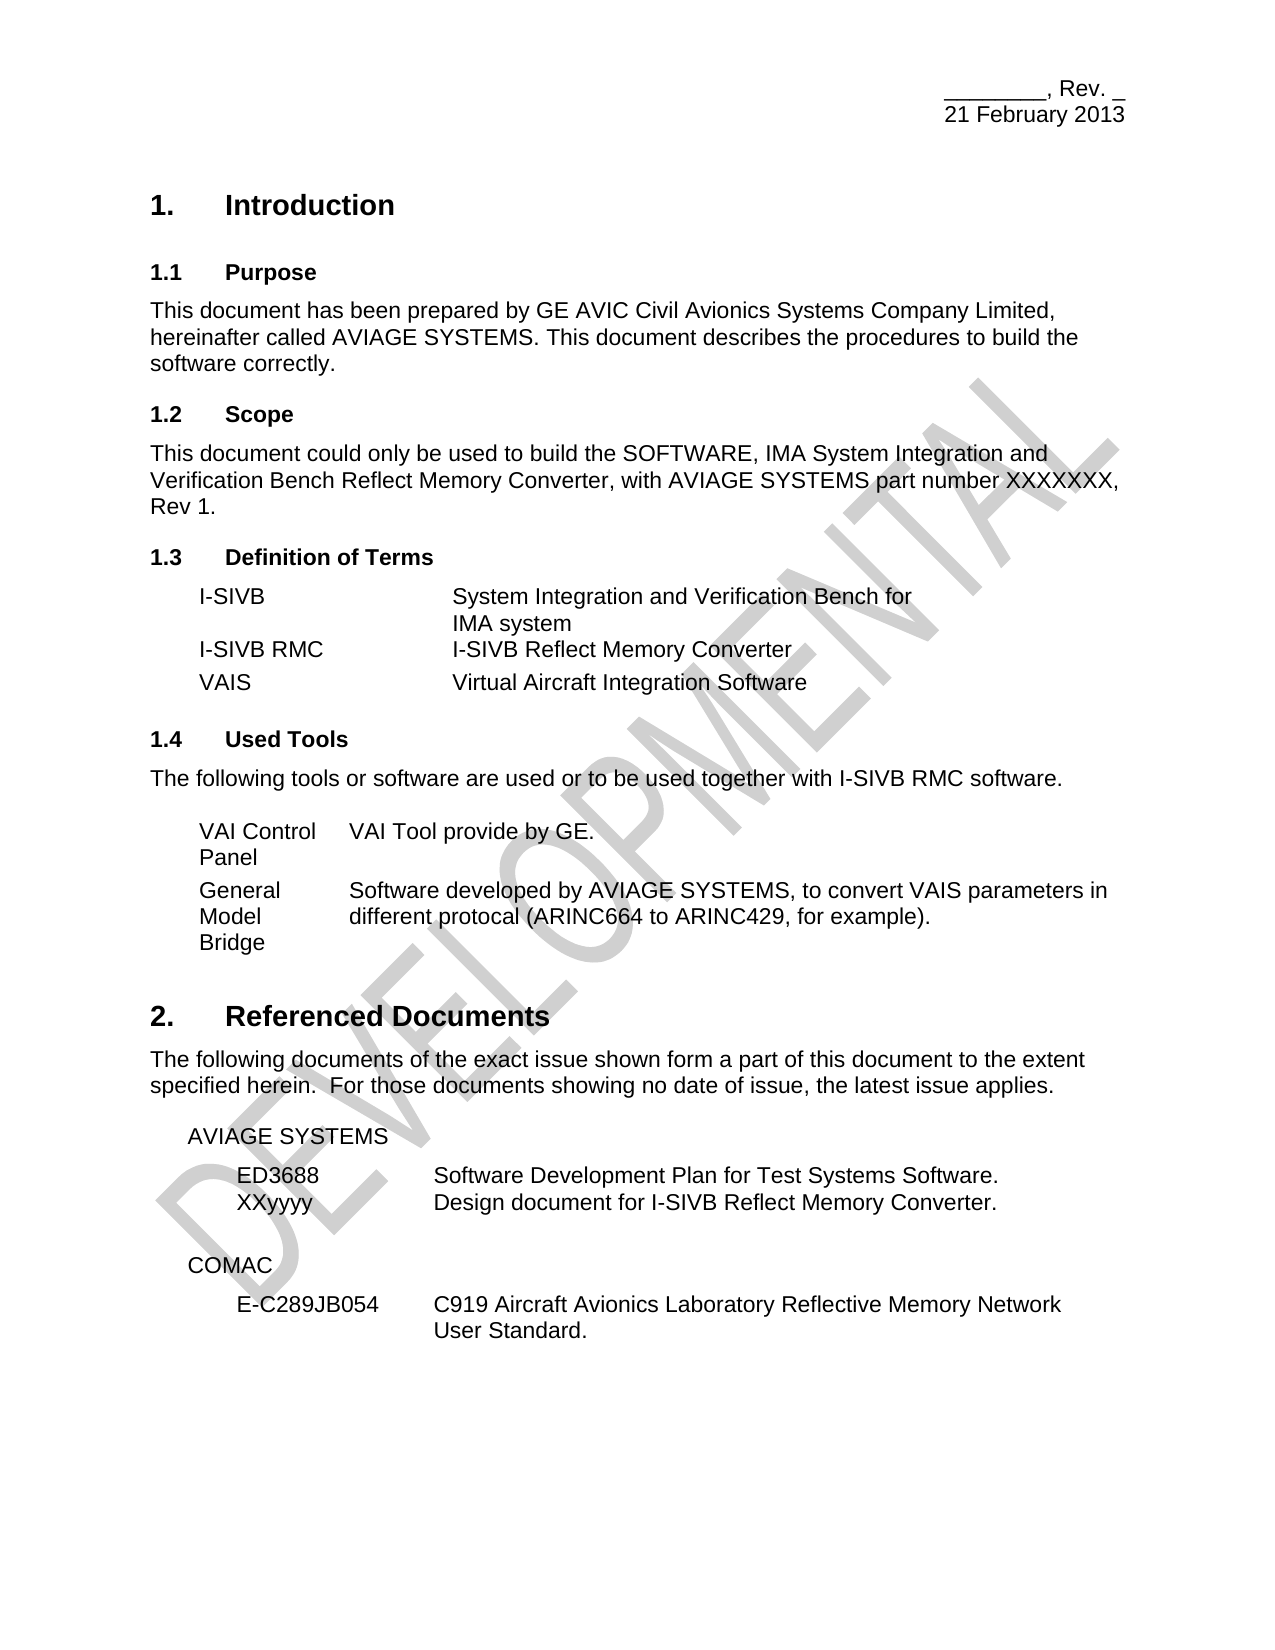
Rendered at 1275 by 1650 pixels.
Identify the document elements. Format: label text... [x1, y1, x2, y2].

text This document could only be used to build the SOFTWARE, IMA System Integration and Verification Bench Reflect Memory Converter, with AVIAGE SYSTEMS part number XXXXXXX, Rev 1. [150, 440, 1125, 519]
table_cell I-SIVB Reflect Memory Converter [441, 636, 1125, 668]
text COMAC [187, 1252, 1125, 1279]
text The following tools or software are used or to be used together with I-SIVB RMC software. [150, 765, 1125, 791]
table_cell General Model Bridge [188, 877, 338, 962]
table_header E-C289JB054 [225, 1291, 422, 1356]
text This document has been prepared by GE AVIC Civil Avionics Systems Company Limited, hereinafter called AVIAGE SYSTEMS. This document describes the procedures to build the software correctly. [150, 297, 1125, 376]
table_cell Software developed by AVIAGE SYSTEMS, to convert VAIS parameters in different protocal (ARINC664 to ARINC429, for example). [338, 877, 1125, 962]
table_header System Integration and Verification Bench for IMA system [441, 583, 1125, 636]
table_header Software Development Plan for Test Systems Software. Design document for I-SIVB Reflect Memory Converter. [422, 1162, 1125, 1227]
table_header C919 Aircraft Avionics Laboratory Reflective Memory Network User Standard. [422, 1291, 1125, 1356]
table_header I-SIVB [188, 583, 441, 636]
table_header VAI Tool provide by GE. [338, 818, 1125, 877]
subtitle Scope [150, 401, 1125, 428]
table_cell I-SIVB RMC [188, 636, 441, 668]
subtitle Introduction [150, 187, 1125, 221]
table_header VAI Control Panel [188, 818, 338, 877]
text The following documents of the exact issue shown form a part of this document to the extent specified herein. For those documents showing no date of issue, the latest issue applies. [150, 1046, 1125, 1098]
table_header ED3688 XXyyyy [225, 1162, 422, 1227]
table_cell Virtual Aircraft Integration Software [441, 669, 1125, 701]
subtitle Definition of Terms [150, 544, 1125, 571]
table_cell VAIS [188, 669, 441, 701]
text AVIAGE SYSTEMS [187, 1123, 1125, 1149]
subtitle Purpose [150, 258, 1125, 285]
subtitle Referenced Documents [150, 999, 1125, 1033]
subtitle Used Tools [150, 726, 1125, 752]
